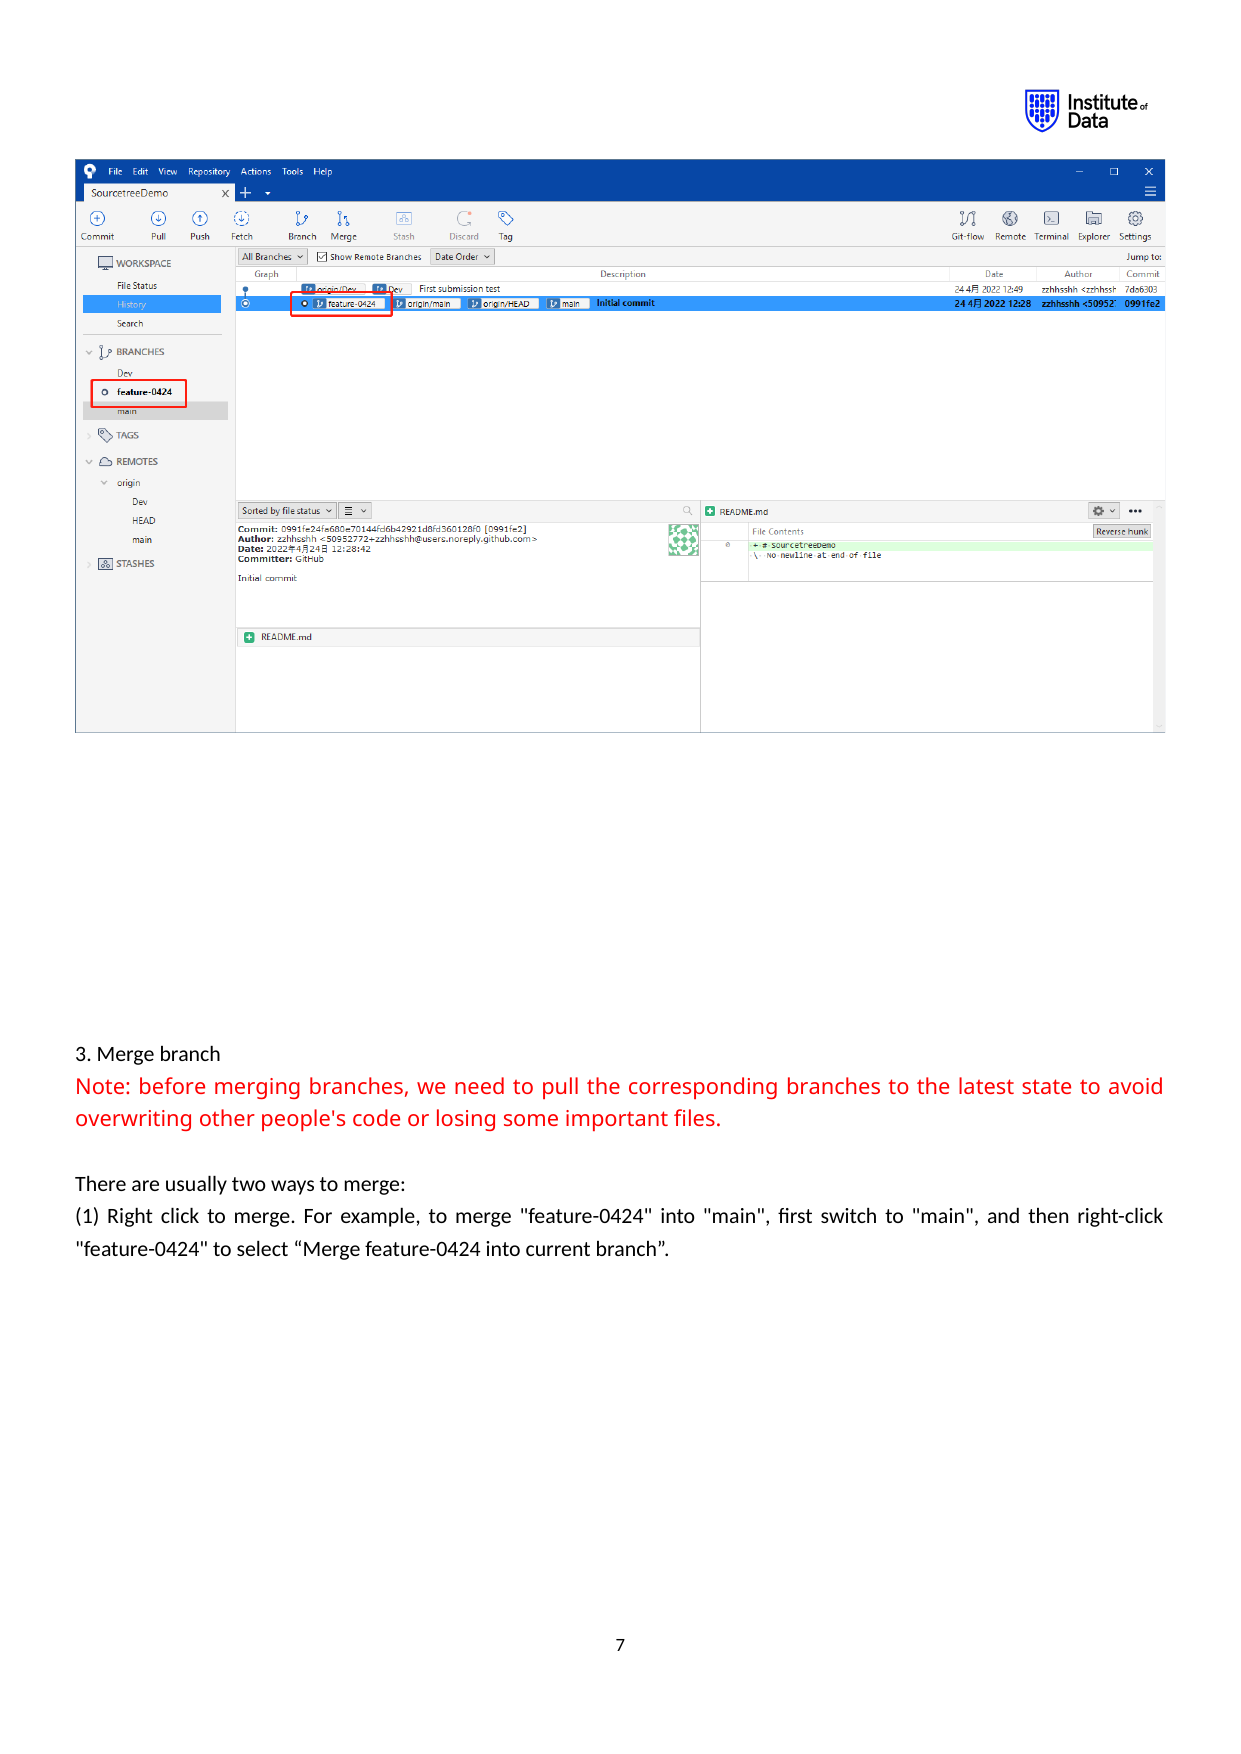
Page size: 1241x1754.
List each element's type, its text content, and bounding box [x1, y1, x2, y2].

text (1) Right click to merge. For example, to merge "feature-0424" into "main", first switch to "main", and then right-click "feature-0424" to select “Merge feature-0424 into current branch”. [75, 1199, 1165, 1264]
text 3. Merge branch [75, 1037, 1165, 1069]
text Note: before merging branches, we need to pull the corresponding branches to the latest state to avoid overwriting other people's code or losing some important files. [75, 1069, 1165, 1134]
text There are usually two ways to merge: [75, 1167, 1165, 1199]
picture [1007, 75, 1166, 148]
picture [75, 159, 1166, 733]
